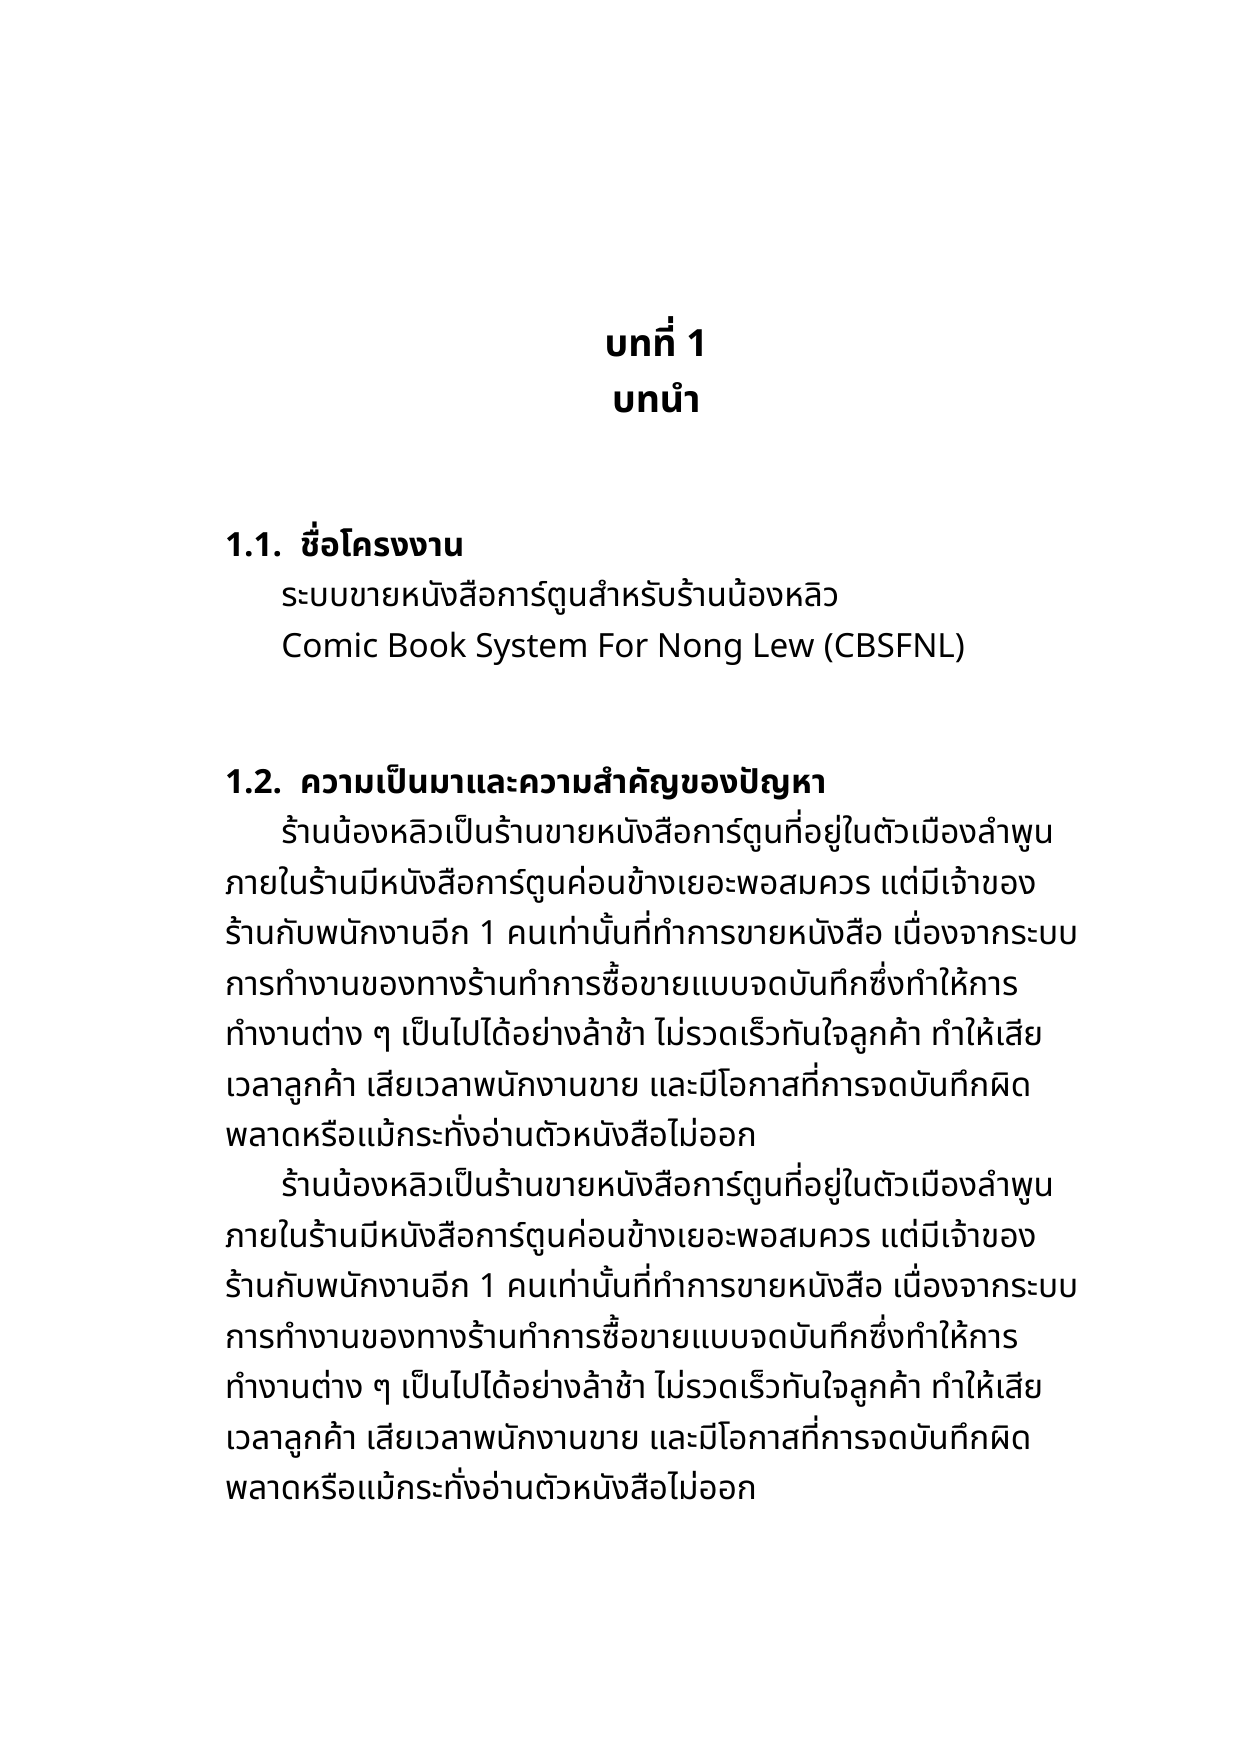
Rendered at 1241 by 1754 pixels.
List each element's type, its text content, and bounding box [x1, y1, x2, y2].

text บทนำ [225, 373, 1087, 429]
list ชื่อโครงงาน [225, 520, 1087, 571]
text ร้านน้องหลิวเป็นร้านขายหนังสือการ์ตูนที่อยู่ในตัวเมืองลำพูน ภายในร้านมีหนังสือการ์ตูนค่อนข้างเยอะพอสมควร แต่มีเจ้าของร้านกับพนักงานอีก 1 คนเท่านั้นที่ทำการขายหนังสือ เนื่องจากระบบการทำงานของทางร้านทำการซื้อขายแบบจดบันทึกซึ่งทำให้การทำงานต่าง ๆ เป็นไปได้อย่างล้าช้า ไม่รวดเร็วทันใจลูกค้า ทำให้เสียเวลาลูกค้า เสียเวลาพนักงานขาย และมีโอกาสที่การจดบันทึกผิดพลาดหรือแม้กระทั่งอ่านตัวหนังสือไม่ออก [225, 808, 1087, 1161]
text ร้านน้องหลิวเป็นร้านขายหนังสือการ์ตูนที่อยู่ในตัวเมืองลำพูน ภายในร้านมีหนังสือการ์ตูนค่อนข้างเยอะพอสมควร แต่มีเจ้าของร้านกับพนักงานอีก 1 คนเท่านั้นที่ทำการขายหนังสือ เนื่องจากระบบการทำงานของทางร้านทำการซื้อขายแบบจดบันทึกซึ่งทำให้การทำงานต่าง ๆ เป็นไปได้อย่างล้าช้า ไม่รวดเร็วทันใจลูกค้า ทำให้เสียเวลาลูกค้า เสียเวลาพนักงานขาย และมีโอกาสที่การจดบันทึกผิดพลาดหรือแม้กระทั่งอ่านตัวหนังสือไม่ออก [225, 1161, 1087, 1514]
text Comic Book System For Nong Lew (CBSFNL) [281, 621, 1087, 667]
list ความเป็นมาและความสำคัญของปัญหา [225, 758, 1087, 808]
text บทที่ 1 [225, 316, 1087, 373]
text ระบบขายหนังสือการ์ตูนสำหรับร้านน้องหลิว [281, 571, 1087, 621]
